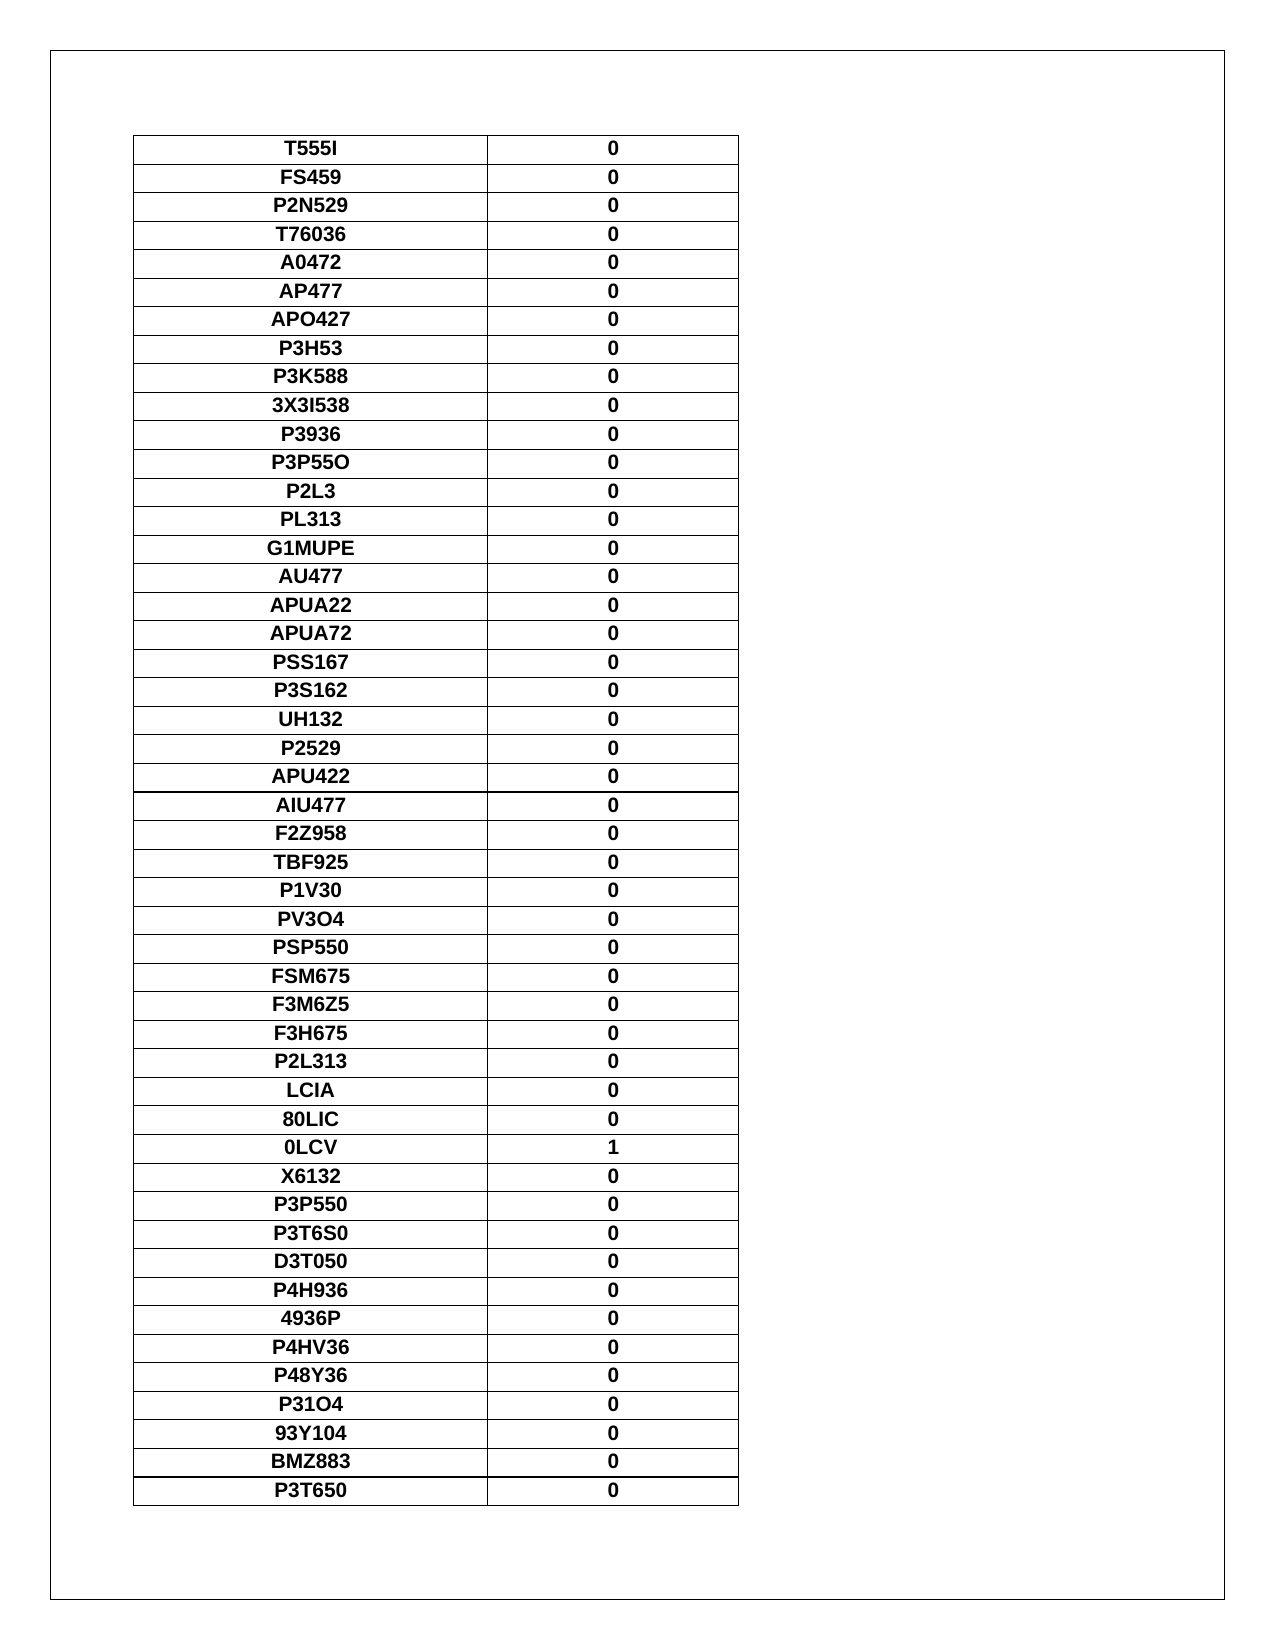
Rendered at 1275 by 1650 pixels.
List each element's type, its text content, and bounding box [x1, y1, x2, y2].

table_cell X6132 [134, 1164, 487, 1191]
table_cell 0 [488, 1392, 738, 1419]
table_cell F3H675 [134, 1021, 487, 1048]
table_cell T555I [134, 136, 487, 163]
table_cell G1MUPE [134, 536, 487, 563]
table_cell AIU477 [134, 793, 487, 820]
table_cell 0 [488, 1335, 738, 1362]
table_cell 0 [488, 793, 738, 820]
table_cell LCIA [134, 1078, 487, 1105]
table_cell 0 [488, 450, 738, 477]
table_cell 0 [488, 735, 738, 763]
table_cell 0 [488, 707, 738, 734]
table_cell APO427 [134, 307, 487, 335]
table_cell 0 [488, 1164, 738, 1191]
table_cell D3T050 [134, 1249, 487, 1277]
table_cell P3P55O [134, 450, 487, 477]
table_cell P3P550 [134, 1192, 487, 1219]
table_cell P2L313 [134, 1049, 487, 1077]
table_cell P2L3 [134, 479, 487, 506]
table_cell 0 [488, 878, 738, 906]
table_cell 0 [488, 935, 738, 963]
table_cell 0 [488, 764, 738, 791]
table_cell P2N529 [134, 193, 487, 221]
table_cell 93Y104 [134, 1420, 487, 1448]
table_cell 0 [488, 364, 738, 392]
table_cell 0 [488, 964, 738, 991]
table_cell P3H53 [134, 336, 487, 363]
table_cell P31O4 [134, 1392, 487, 1419]
table_cell 0 [488, 1449, 738, 1476]
table_cell 0 [488, 1221, 738, 1248]
table_cell P1V30 [134, 878, 487, 906]
table_cell 0 [488, 1106, 738, 1134]
table_cell 80LIC [134, 1106, 487, 1134]
table_cell 0 [488, 1278, 738, 1305]
table_cell P4H936 [134, 1278, 487, 1305]
table_cell 0 [488, 821, 738, 848]
table_cell APUA22 [134, 593, 487, 620]
table_cell FSM675 [134, 964, 487, 991]
table_cell 0 [488, 421, 738, 449]
table_cell 0 [488, 222, 738, 249]
table_cell P3T650 [134, 1478, 487, 1505]
table_cell 0 [488, 193, 738, 221]
table_cell 1 [488, 1135, 738, 1162]
table_cell P2529 [134, 735, 487, 763]
table_cell 0 [488, 536, 738, 563]
table_cell 0 [488, 250, 738, 278]
table_cell APUA72 [134, 621, 487, 649]
table_cell 0 [488, 279, 738, 306]
table_cell P4HV36 [134, 1335, 487, 1362]
table_cell 0 [488, 992, 738, 1020]
table_cell 0 [488, 1021, 738, 1048]
table_cell 0 [488, 507, 738, 534]
table_cell P3S162 [134, 678, 487, 706]
table_cell 0 [488, 907, 738, 934]
table_cell APU422 [134, 764, 487, 791]
table_cell 0 [488, 621, 738, 649]
table_cell AU477 [134, 564, 487, 592]
table_cell 0 [488, 678, 738, 706]
table_cell PL313 [134, 507, 487, 534]
table_cell TBF925 [134, 850, 487, 877]
table_cell 0 [488, 1420, 738, 1448]
table_cell 0 [488, 1478, 738, 1505]
table_cell BMZ883 [134, 1449, 487, 1476]
table_cell F3M6Z5 [134, 992, 487, 1020]
table_cell P3T6S0 [134, 1221, 487, 1248]
table_cell 0 [488, 336, 738, 363]
table_cell 0 [488, 1249, 738, 1277]
table_cell FS459 [134, 165, 487, 192]
table_cell 0 [488, 136, 738, 163]
table_cell T76036 [134, 222, 487, 249]
table_cell 0 [488, 650, 738, 677]
table_cell 0 [488, 593, 738, 620]
table_cell 0 [488, 850, 738, 877]
table_cell P48Y36 [134, 1363, 487, 1391]
table_cell 0 [488, 1306, 738, 1334]
table_cell PV3O4 [134, 907, 487, 934]
table_cell 0 [488, 307, 738, 335]
table_cell 0 [488, 1078, 738, 1105]
table_cell 3X3I538 [134, 393, 487, 420]
table_cell PSS167 [134, 650, 487, 677]
table_cell 0 [488, 165, 738, 192]
table_cell P3K588 [134, 364, 487, 392]
table_cell 0 [488, 393, 738, 420]
table_cell 0 [488, 564, 738, 592]
table_cell F2Z958 [134, 821, 487, 848]
table_cell 0 [488, 1363, 738, 1391]
table_cell A0472 [134, 250, 487, 278]
table_cell 4936P [134, 1306, 487, 1334]
table_cell UH132 [134, 707, 487, 734]
table_cell 0 [488, 1049, 738, 1077]
table_cell P3936 [134, 421, 487, 449]
table_cell AP477 [134, 279, 487, 306]
table_cell 0 [488, 1192, 738, 1219]
table_cell PSP550 [134, 935, 487, 963]
table_cell 0LCV [134, 1135, 487, 1162]
table_cell 0 [488, 479, 738, 506]
